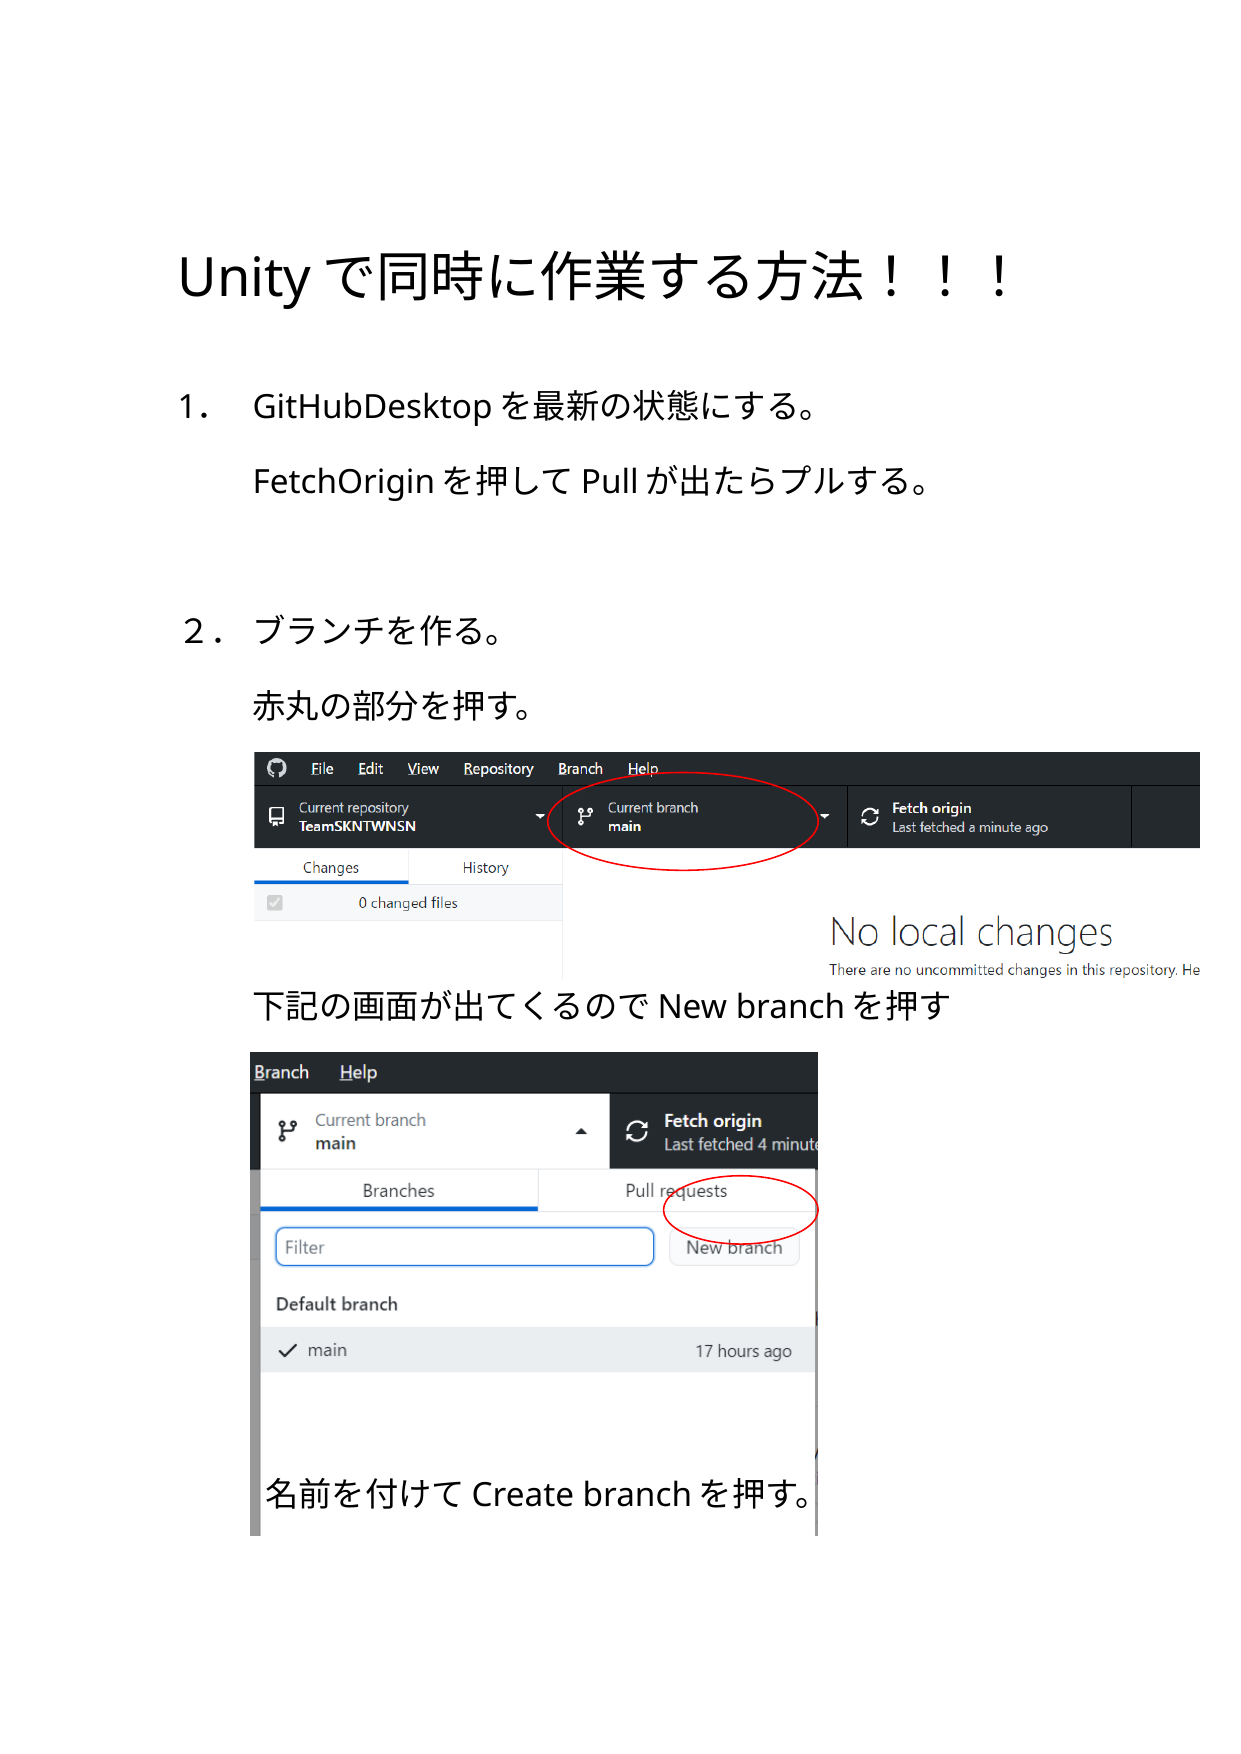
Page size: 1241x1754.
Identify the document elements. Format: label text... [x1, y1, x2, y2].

list GitHubDesktopを最新の状態にする。 [177, 367, 1063, 442]
text 赤丸の部分を押す。 [252, 667, 1063, 742]
list ブランチを作る。 [177, 592, 1063, 667]
picture [665, 1177, 817, 1243]
text Unityで同時に作業する方法！！！ [177, 217, 1063, 329]
picture [254, 752, 1200, 980]
picture [250, 1529, 818, 1536]
text 下記の画面が出てくるのでNew branchを押す [252, 967, 1063, 1042]
text FetchOriginを押してPullが出たらプルする。 [252, 442, 1063, 517]
text 名前を付けてCreate branchを押す。 [177, 1454, 1063, 1529]
picture [250, 1052, 818, 1454]
